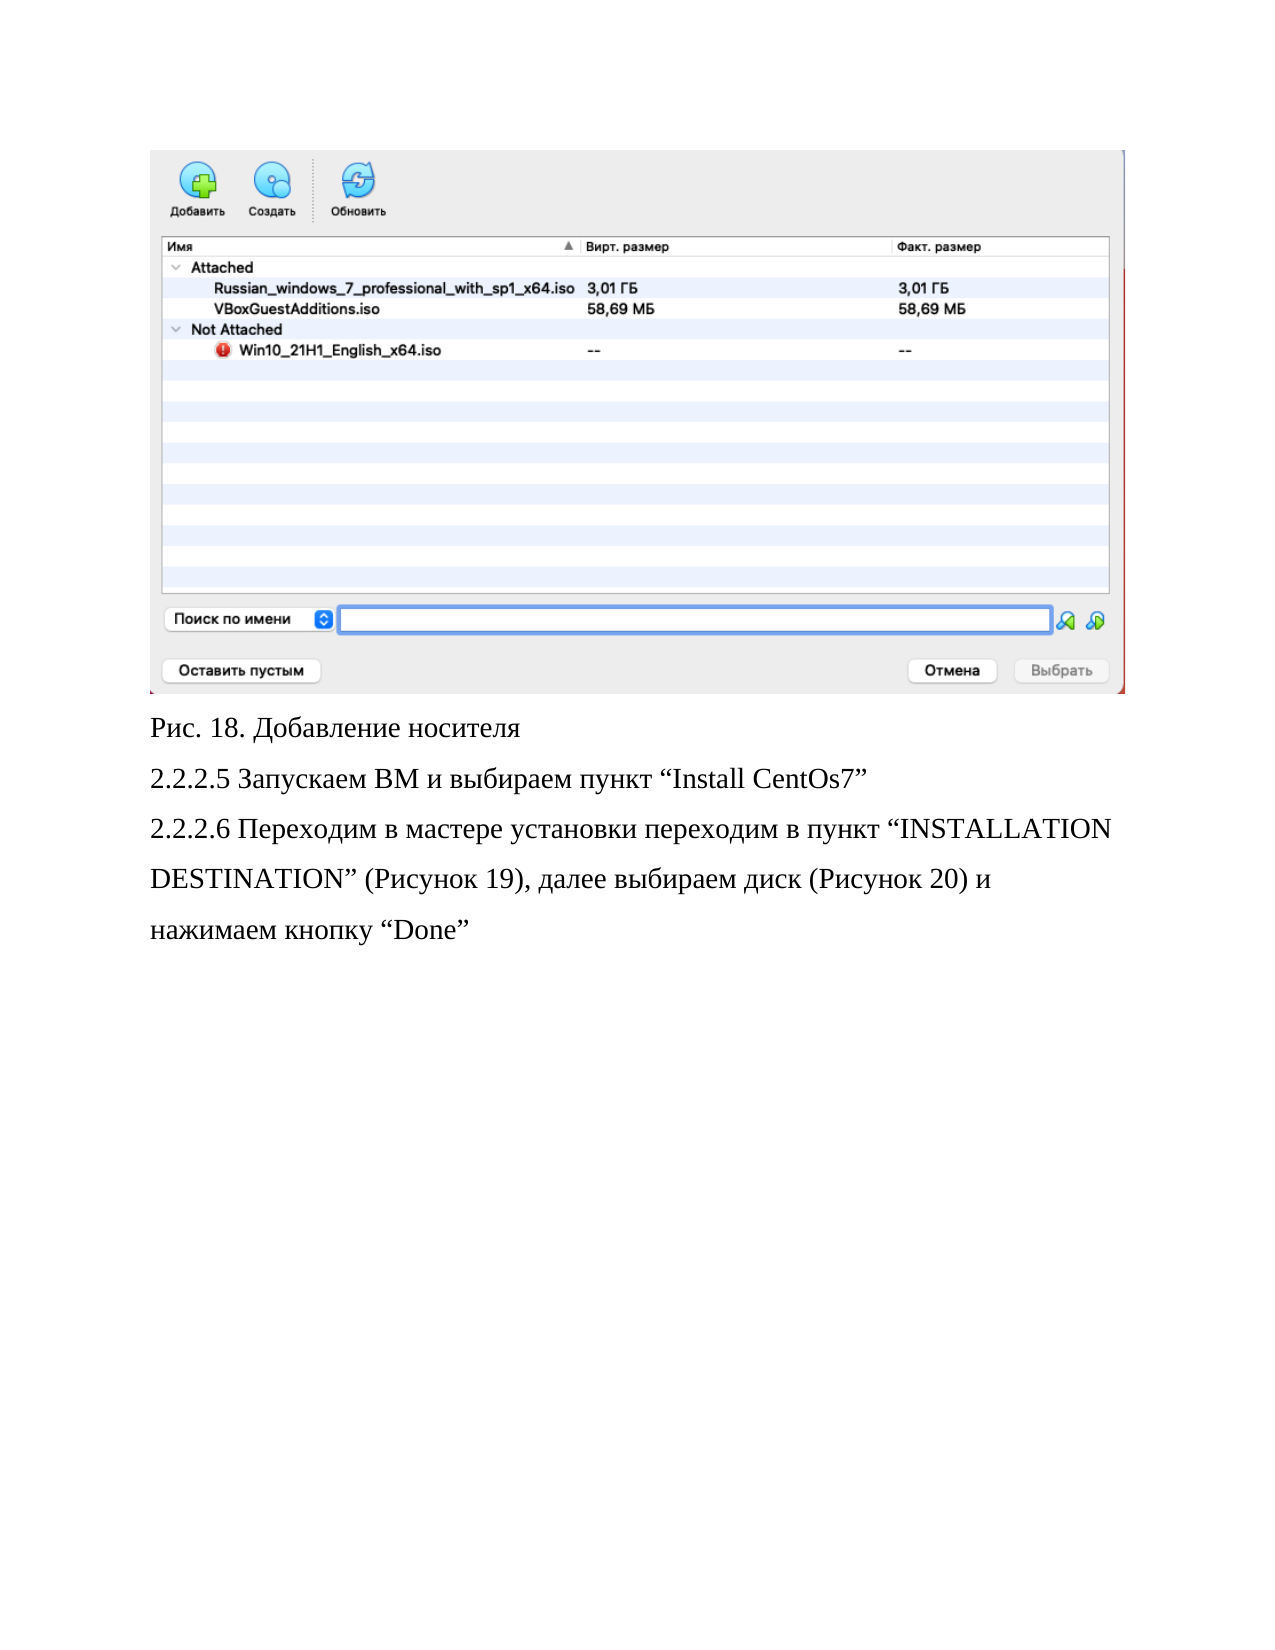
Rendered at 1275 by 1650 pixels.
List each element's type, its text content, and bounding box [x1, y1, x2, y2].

text 2.2.2.5 Запускаем ВМ и выбираем пункт “Install CentOs7” [150, 761, 1125, 794]
text Рис. 18. Добавление носителя [150, 711, 1125, 744]
picture [150, 150, 1125, 694]
text 2.2.2.6 Переходим в мастере установки переходим в пункт “INSTALLATION DESTINATION” (Рисунок 19), далее выбираем диск (Рисунок 20) и нажимаем кнопку “Done” [150, 811, 1125, 945]
